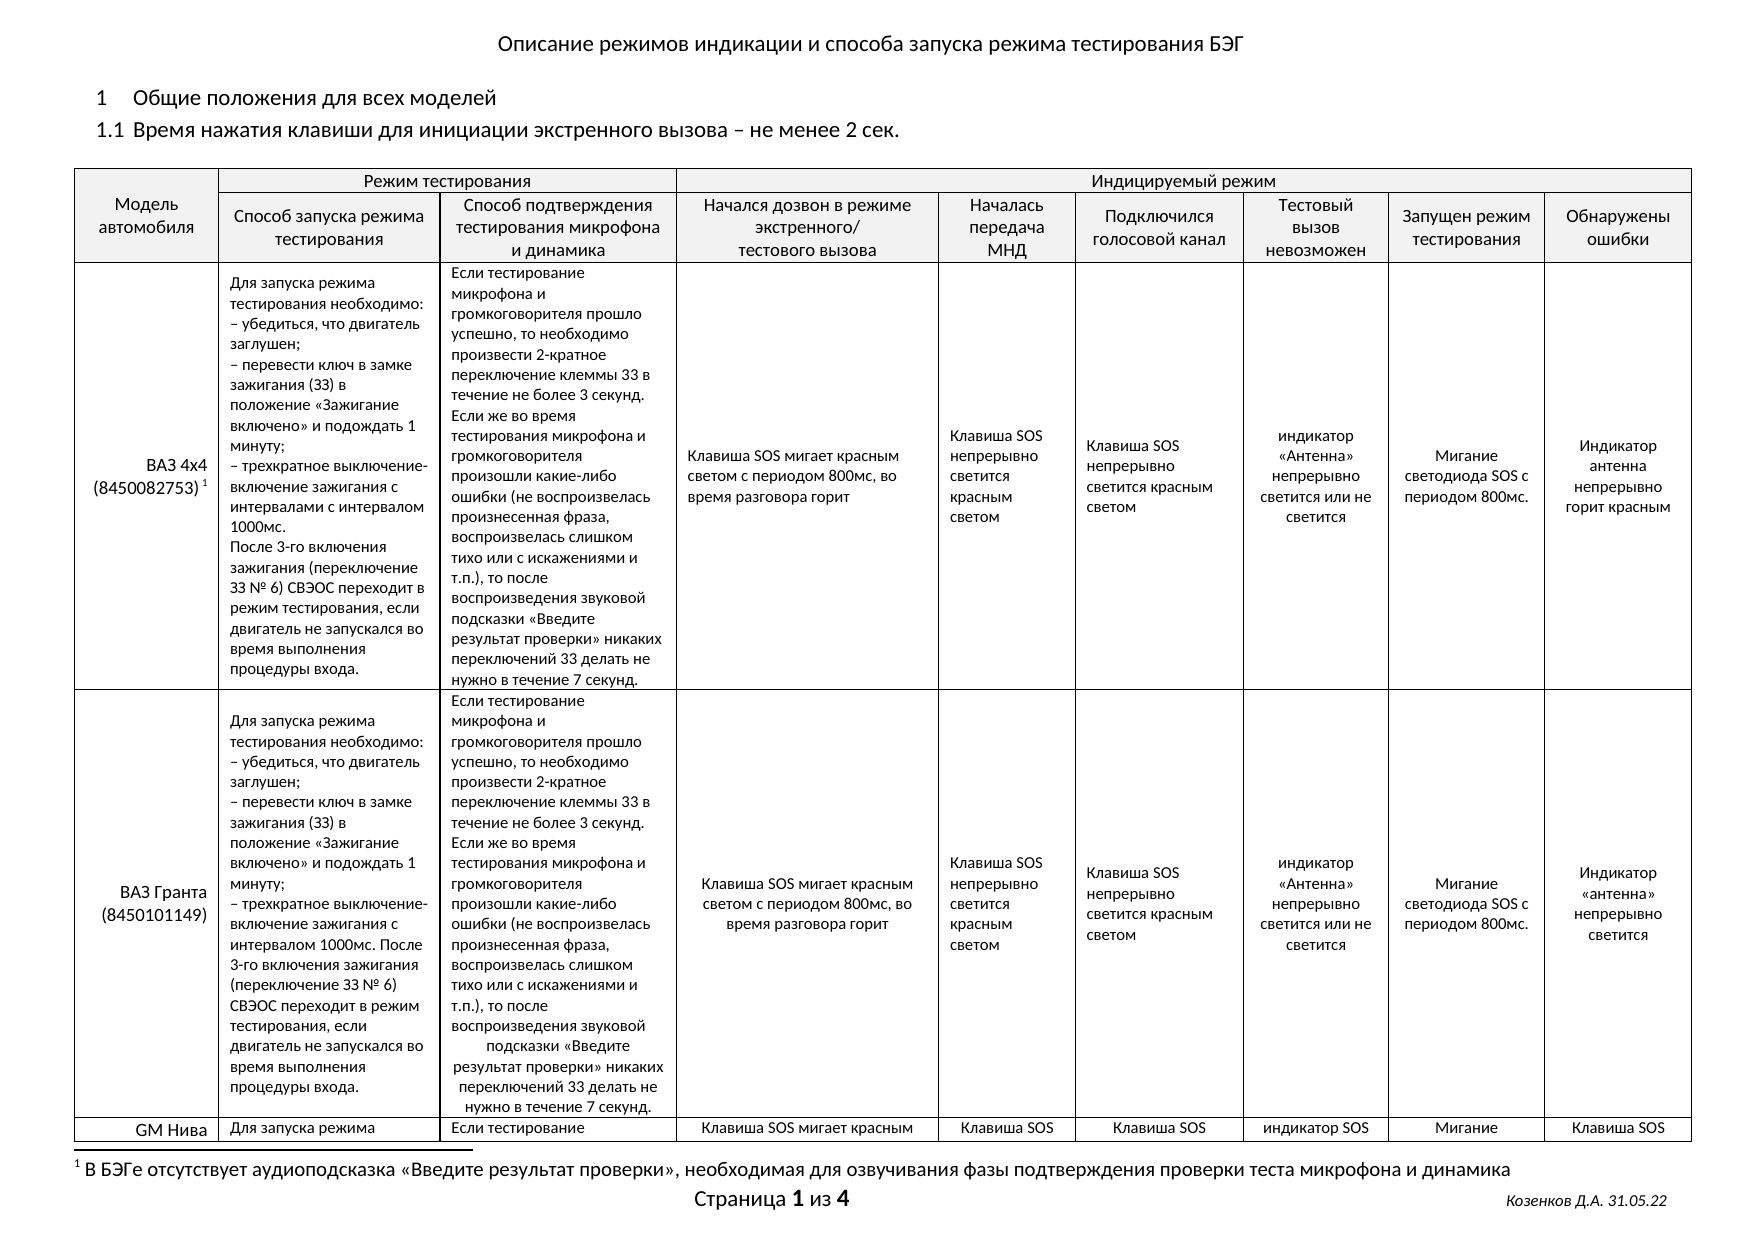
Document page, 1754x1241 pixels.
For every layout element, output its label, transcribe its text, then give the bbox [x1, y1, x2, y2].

table_cell Клавиша SOS мигает красным светом с периодом 800мс, во время разговора горит [677, 690, 938, 1117]
table_cell Мигание светодиода SOS с периодом 800мс. [1389, 690, 1544, 1117]
list Время нажатия клавиши для инициации экстренного вызова – не менее 2 сек. [95, 115, 1668, 143]
text Описание режимов индикации и способа запуска режима тестирования БЭГ [74, 29, 1668, 58]
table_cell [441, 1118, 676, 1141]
table_cell Подключился голосовой канал [1076, 193, 1243, 262]
table_cell индикатор «Антенна» непрерывно светится или не светится [1244, 263, 1388, 689]
table_header Модель автомобиля [75, 169, 218, 262]
table_cell Тестовый вызов невозможен [1244, 193, 1388, 262]
table_cell Если тестирование микрофона и громкоговорителя прошло успешно, то необходимо произвести 2-кратное переключение клеммы 33 в течение не более 3 секунд. Если же во время тестирования микрофона и громкоговорителя произошли какие-либо ошибки (не воспроизвелась произнесенная фраза, воспроизвелась слишком тихо или с искажениями и т.п.), то после воспроизведения звуковой подсказки «Введите результат проверки» никаких переключений 33 делать не нужно в течение 7 секунд. [441, 690, 676, 1117]
table_cell Клавиша SOS непрерывно светится красным светом [1076, 690, 1243, 1117]
table_cell Индикатор антенна непрерывно горит красным [1545, 263, 1691, 689]
table_cell Клавиша SOS непрерывно светится красным светом [1076, 263, 1243, 689]
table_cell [677, 1118, 938, 1141]
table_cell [1545, 1118, 1691, 1141]
table_cell Индикатор «антенна» непрерывно светится [1545, 690, 1691, 1117]
table_cell Мигание светодиода SOS с периодом 800мс. [1389, 263, 1544, 689]
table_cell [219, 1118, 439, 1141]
table_cell Клавиша SOS мигает красным светом с периодом 800мс, во время разговора горит [677, 263, 938, 689]
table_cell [1389, 1118, 1544, 1141]
table_cell ВАЗ 4х4 (8450082753) [75, 263, 218, 689]
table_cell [1076, 1118, 1243, 1141]
table_cell Начался дозвон в режиме экстренного/ тестового вызова [677, 193, 938, 262]
table_cell Обнаружены ошибки [1545, 193, 1691, 262]
table_cell Способ подтверждения тестирования микрофона и динамика [441, 193, 676, 262]
table_cell Началась передача МНД [939, 193, 1075, 262]
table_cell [75, 1118, 218, 1141]
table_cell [939, 1118, 1075, 1141]
list Общие положения для всех моделей [95, 83, 1668, 111]
table_header Индицируемый режим [677, 169, 1691, 192]
table_cell индикатор «Антенна» непрерывно светится или не светится [1244, 690, 1388, 1117]
table_cell Для запуска режима тестирования необходимо: – убедиться, что двигатель заглушен; – перевести ключ в замке зажигания (ЗЗ) в положение «Зажигание включено» и подождать 1 минуту; – трехкратное выключение-включение зажигания с интервалами с интервалом 1000мс. После 3-го включения зажигания (переключение ЗЗ № 6) СВЭОС переходит в режим тестирования, если двигатель не запускался во время выполнения процедуры входа. [219, 263, 439, 689]
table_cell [1244, 1118, 1388, 1141]
table_cell Для запуска режима тестирования необходимо: – убедиться, что двигатель заглушен; – перевести ключ в замке зажигания (ЗЗ) в положение «Зажигание включено» и подождать 1 минуту; – трехкратное выключение-включение зажигания с интервалом 1000мс. После 3-го включения зажигания (переключение ЗЗ № 6) СВЭОС переходит в режим тестирования, если двигатель не запускался во время выполнения процедуры входа. [219, 690, 439, 1117]
table_cell Способ запуска режима тестирования [219, 193, 439, 262]
table_cell Запущен режим тестирования [1389, 193, 1544, 262]
table_cell ВАЗ Гранта (8450101149) [75, 690, 218, 1117]
table_cell Клавиша SOS непрерывно светится красным светом [939, 263, 1075, 689]
table_cell Если тестирование микрофона и громкоговорителя прошло успешно, то необходимо произвести 2-кратное переключение клеммы 33 в течение не более 3 секунд. Если же во время тестирования микрофона и громкоговорителя произошли какие-либо ошибки (не воспроизвелась произнесенная фраза, воспроизвелась слишком тихо или с искажениями и т.п.), то после воспроизведения звуковой подсказки «Введите результат проверки» никаких переключений 33 делать не нужно в течение 7 секунд. [441, 263, 676, 689]
table_header Режим тестирования [219, 169, 676, 192]
table_cell Клавиша SOS непрерывно светится красным светом [939, 690, 1075, 1117]
